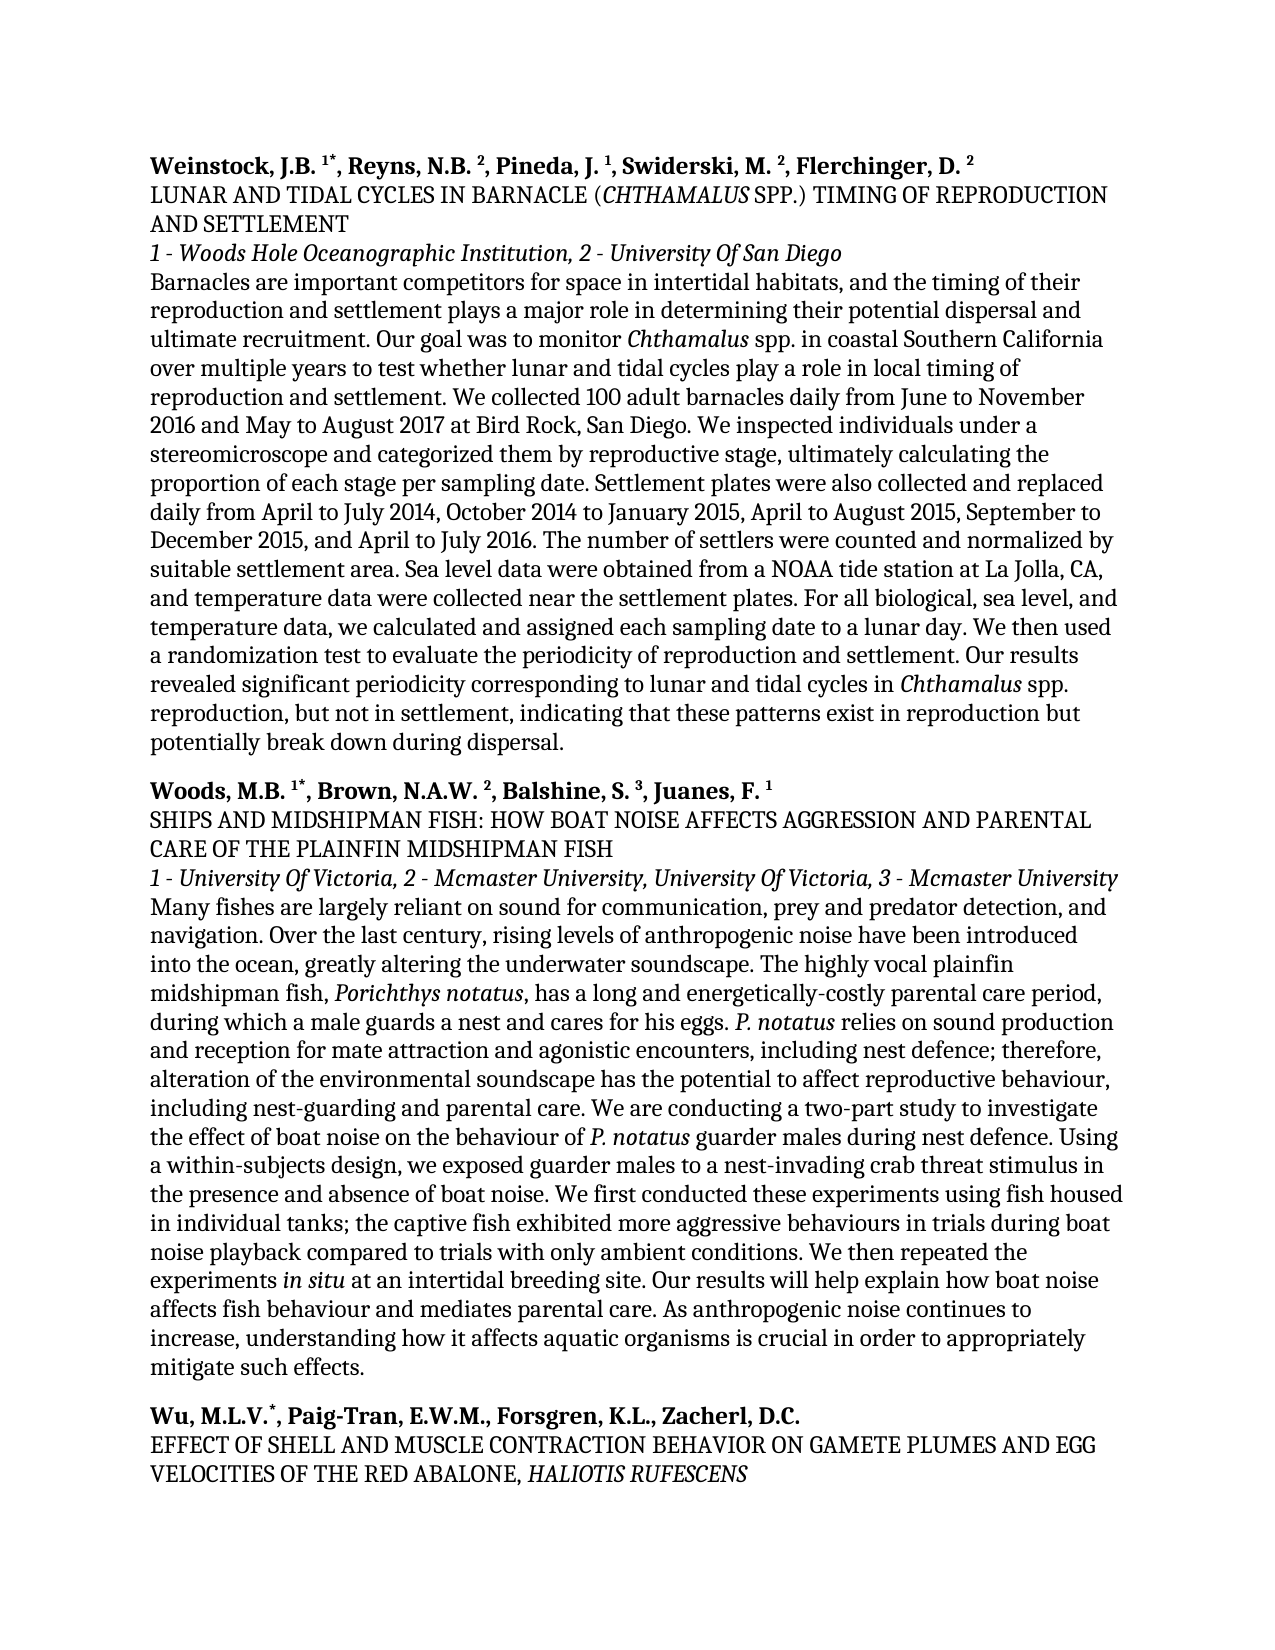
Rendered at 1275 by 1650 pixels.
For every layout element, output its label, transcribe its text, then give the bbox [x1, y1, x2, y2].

text Weinstock, J.B. 1*, Reyns, N.B. 2, Pineda, J. 1, Swiderski, M. 2, Flerchinger, D. 2 LUNAR AND TIDAL CYCLES IN BARNACLE (CHTHAMALUS SPP.) TIMING OF REPRODUCTION AND SETTLEMENT 1 - Woods Hole Oceanographic Institution, 2 - University Of San Diego Barnacles are important competitors for space in intertidal habitats, and the timing of their reproduction and settlement plays a major role in determining their potential dispersal and ultimate recruitment. Our goal was to monitor Chthamalus spp. in coastal Southern California over multiple years to test whether lunar and tidal cycles play a role in local timing of reproduction and settlement. We collected 100 adult barnacles daily from June to November 2016 and May to August 2017 at Bird Rock, San Diego. We inspected individuals under a stereomicroscope and categorized them by reproductive stage, ultimately calculating the proportion of each stage per sampling date. Settlement plates were also collected and replaced daily from April to July 2014, October 2014 to January 2015, April to August 2015, September to December 2015, and April to July 2016. The number of settlers were counted and normalized by suitable settlement area. Sea level data were obtained from a NOAA tide station at La Jolla, CA, and temperature data were collected near the settlement plates. For all biological, sea level, and temperature data, we calculated and assigned each sampling date to a lunar day. We then used a randomization test to evaluate the periodicity of reproduction and settlement. Our results revealed significant periodicity corresponding to lunar and tidal cycles in Chthamalus spp. reproduction, but not in settlement, indicating that these patterns exist in reproduction but potentially break down during dispersal. [150, 150, 1125, 756]
text Woods, M.B. 1*, Brown, N.A.W. 2, Balshine, S. 3, Juanes, F. 1 SHIPS AND MIDSHIPMAN FISH: HOW BOAT NOISE AFFECTS AGGRESSION AND PARENTAL CARE OF THE PLAINFIN MIDSHIPMAN FISH 1 - University Of Victoria, 2 - Mcmaster University, University Of Victoria, 3 - Mcmaster University Many fishes are largely reliant on sound for communication, prey and predator detection, and navigation. Over the last century, rising levels of anthropogenic noise have been introduced into the ocean, greatly altering the underwater soundscape. The highly vocal plainfin midshipman fish, Porichthys notatus, has a long and energetically-costly parental care period, during which a male guards a nest and cares for his eggs. P. notatus relies on sound production and reception for mate attraction and agonistic encounters, including nest defence; therefore, alteration of the environmental soundscape has the potential to affect reproductive behaviour, including nest-guarding and parental care. We are conducting a two-part study to investigate the effect of boat noise on the behaviour of P. notatus guarder males during nest defence. Using a within-subjects design, we exposed guarder males to a nest-invading crab threat stimulus in the presence and absence of boat noise. We first conducted these experiments using fish housed in individual tanks; the captive fish exhibited more aggressive behaviours in trials during boat noise playback compared to trials with only ambient conditions. We then repeated the experiments in situ at an intertidal breeding site. Our results will help explain how boat noise affects fish behaviour and mediates parental care. As anthropogenic noise continues to increase, understanding how it affects aquatic organisms is crucial in order to appropriately mitigate such effects. [150, 775, 1125, 1381]
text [150, 1400, 1125, 1489]
